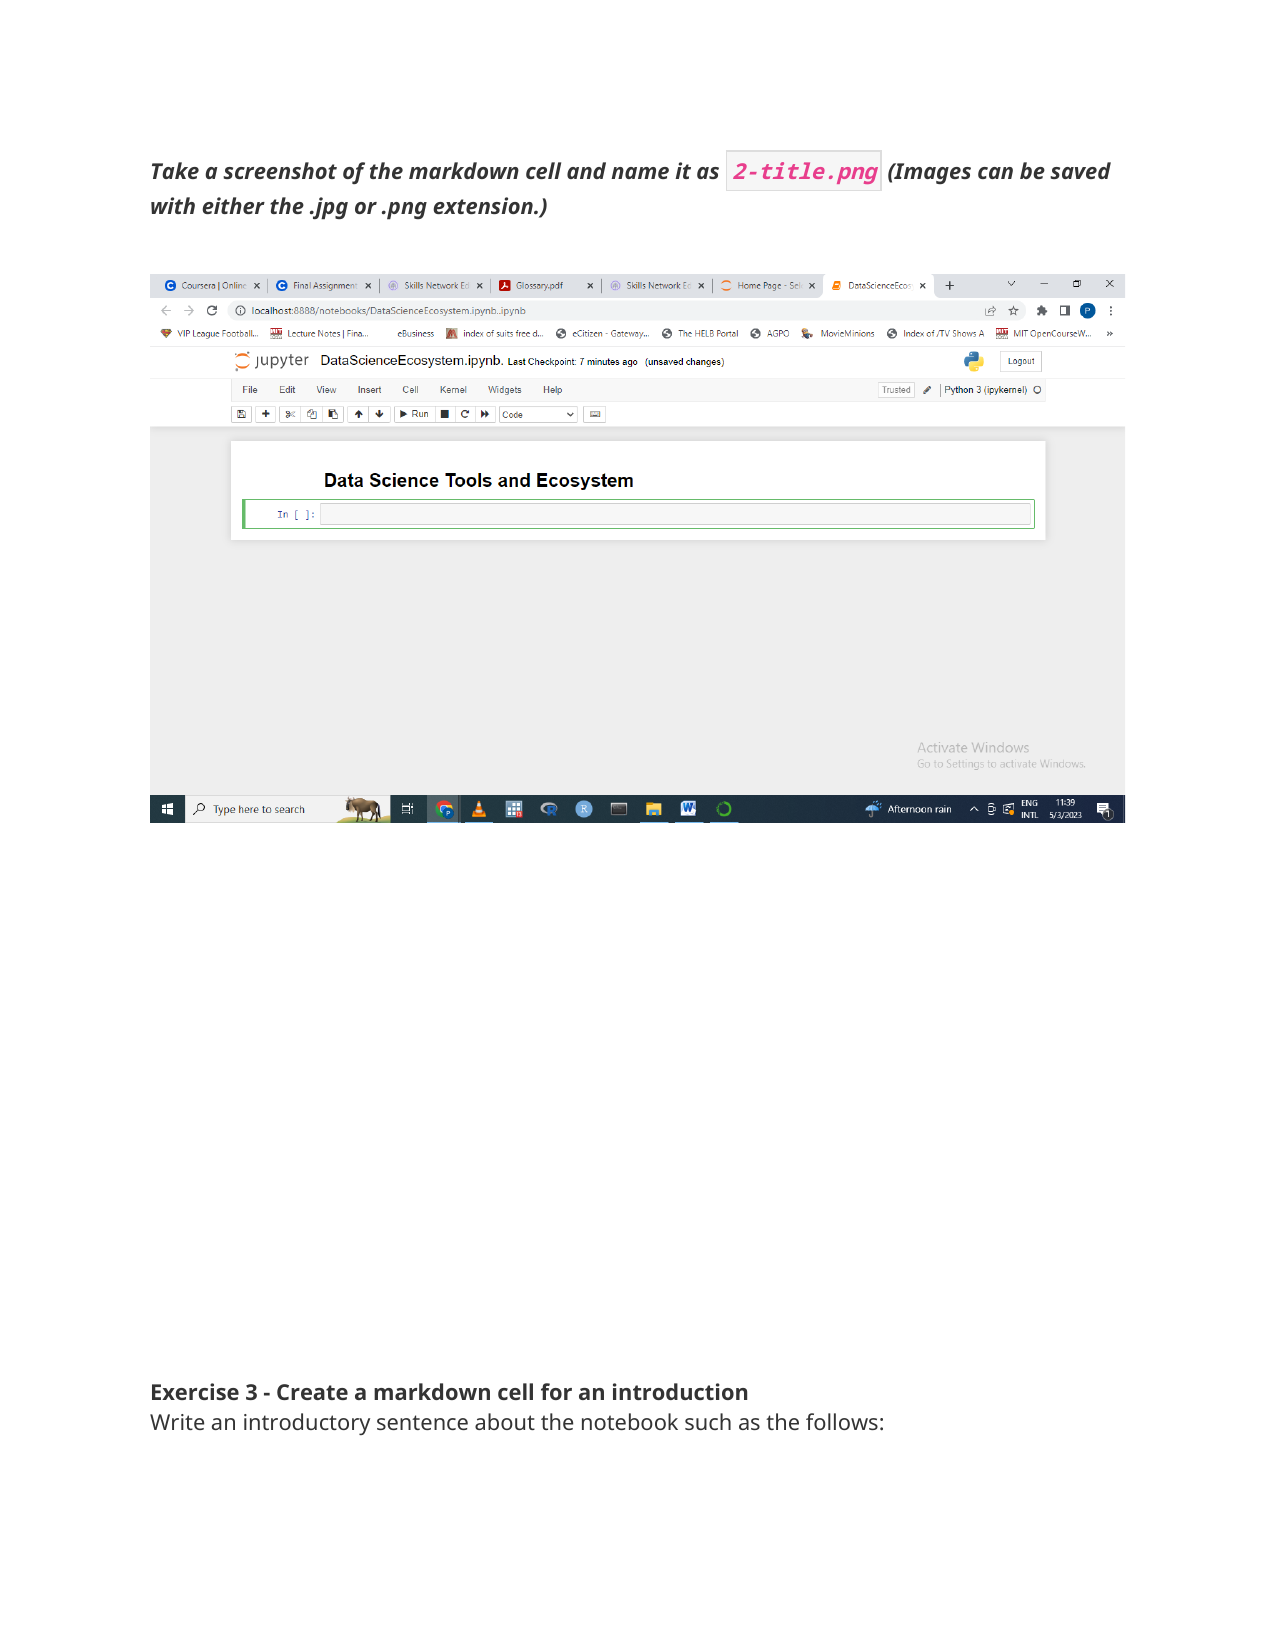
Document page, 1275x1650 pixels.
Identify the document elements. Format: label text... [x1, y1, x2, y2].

picture [150, 274, 1125, 823]
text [150, 150, 1125, 221]
text Write an introductory sentence about the notebook such as the follows: [150, 1407, 1125, 1437]
text Exercise 3 - Create a markdown cell for an introduction [150, 1377, 1125, 1407]
